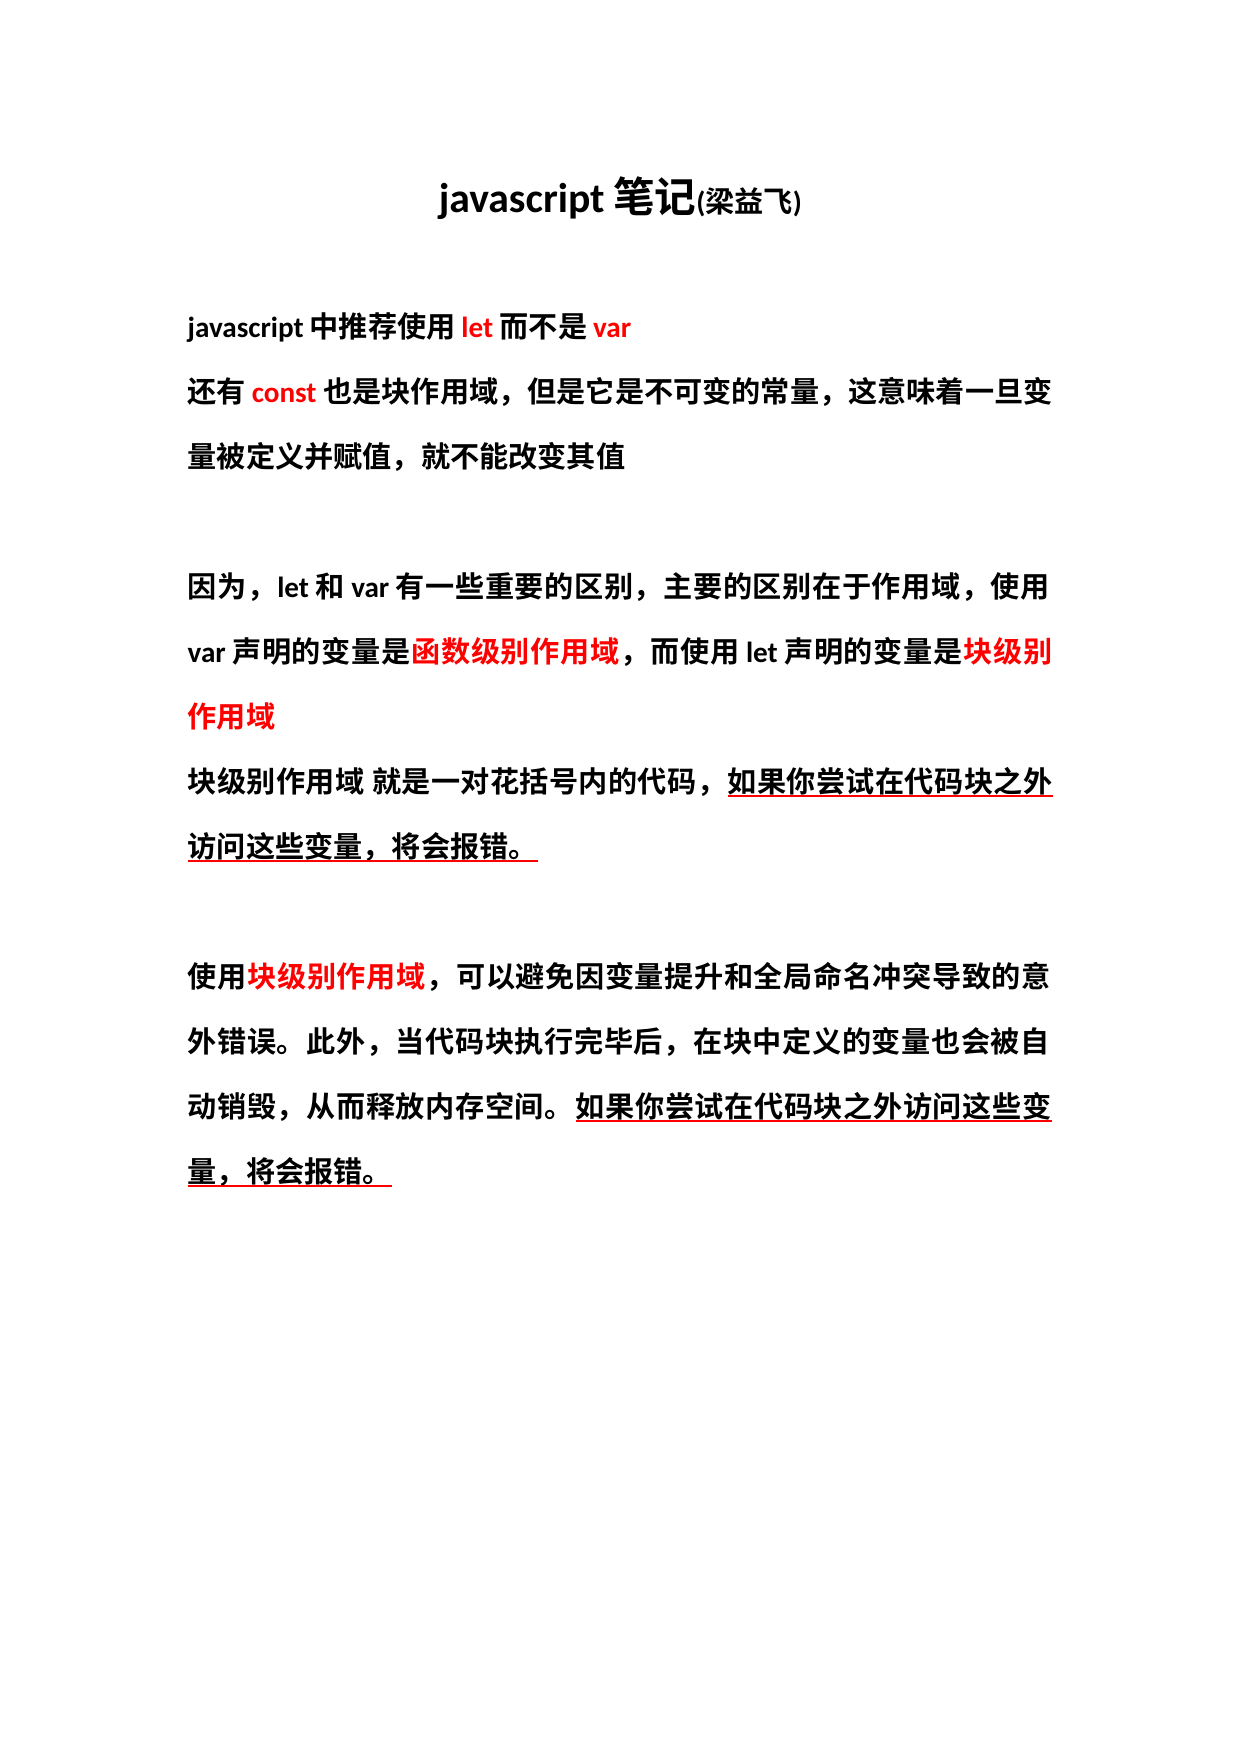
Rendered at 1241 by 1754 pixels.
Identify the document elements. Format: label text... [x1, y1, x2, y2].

text 还有const 也是块作用域，但是它是不可变的常量，这意味着一旦变量被定义并赋值，就不能改变其值 [187, 357, 1053, 487]
text 块级别作用域 就是一对花括号内的代码，如果你尝试在代码块之外访问这些变量，将会报错。 [187, 747, 1053, 877]
text 使用块级别作用域，可以避免因变量提升和全局命名冲突导致的意外错误。此外，当代码块执行完毕后，在块中定义的变量也会被自动销毁，从而释放内存空间。如果你尝试在代码块之外访问这些变量，将会报错。 [187, 942, 1053, 1202]
text javascript中推荐使用let 而不是var [187, 292, 1053, 357]
text 因为，let和var有一些重要的区别，主要的区别在于作用域，使用var声明的变量是函数级别作用域，而使用let声明的变量是块级别作用域 [187, 552, 1053, 747]
text javascript笔记(梁益飞) [187, 162, 1053, 227]
